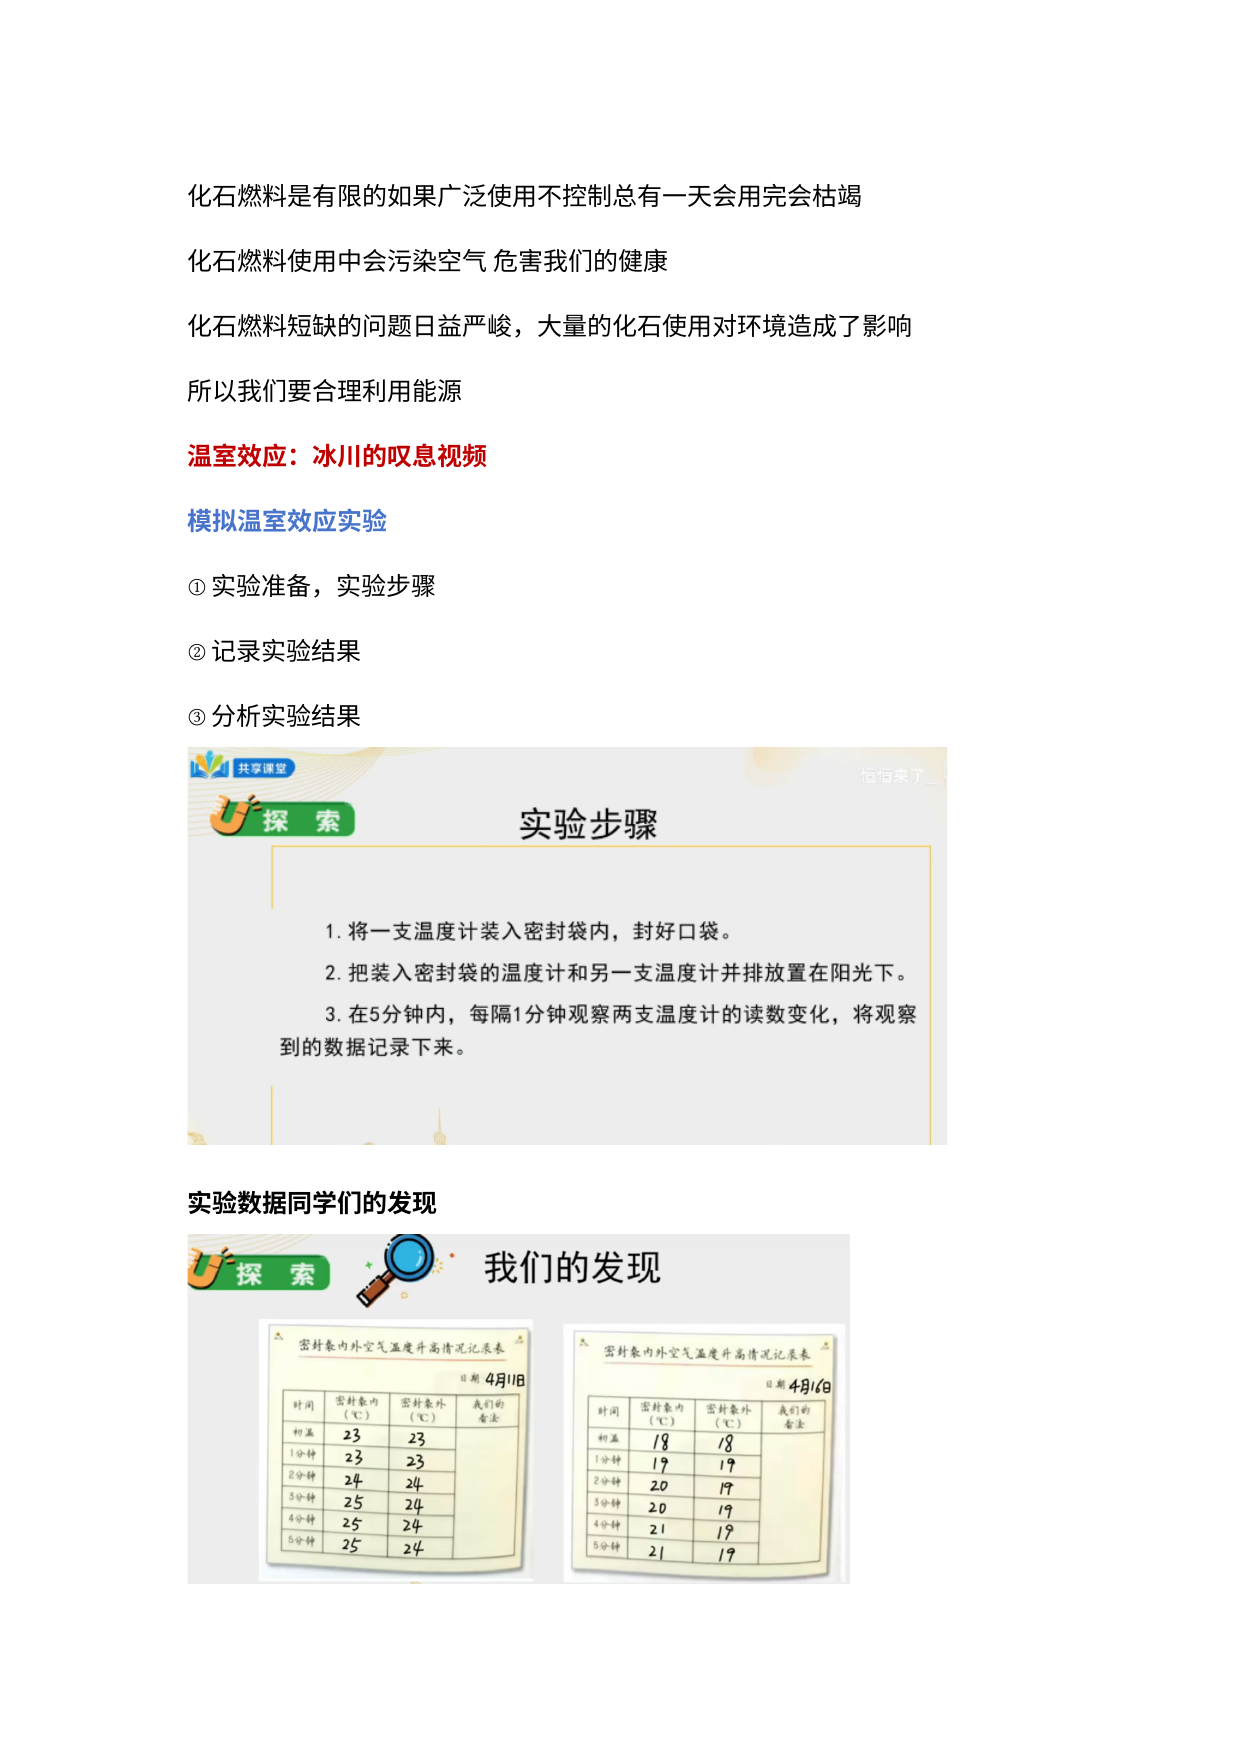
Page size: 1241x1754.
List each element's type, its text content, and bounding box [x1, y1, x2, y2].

picture [187, 747, 948, 1145]
text 所以我们要合理利用能源 [187, 357, 1053, 422]
text 化石燃料使用中会污染空气 危害我们的健康 [187, 227, 1053, 292]
text ①实验准备，实验步骤 [187, 552, 1053, 617]
picture [187, 1234, 850, 1584]
list 温室效应：冰川的叹息视频 [187, 422, 1053, 487]
list ③分析实验结果 [187, 682, 1053, 747]
list 模拟温室效应实验 [187, 487, 1053, 552]
list 实验数据同学们的发现 [187, 1169, 1053, 1234]
text 化石燃料短缺的问题日益严峻，大量的化石使用对环境造成了影响 [187, 292, 1053, 357]
text 化石燃料是有限的如果广泛使用不控制总有一天会用完会枯竭 [187, 162, 1053, 227]
text ②记录实验结果 [187, 617, 1053, 682]
